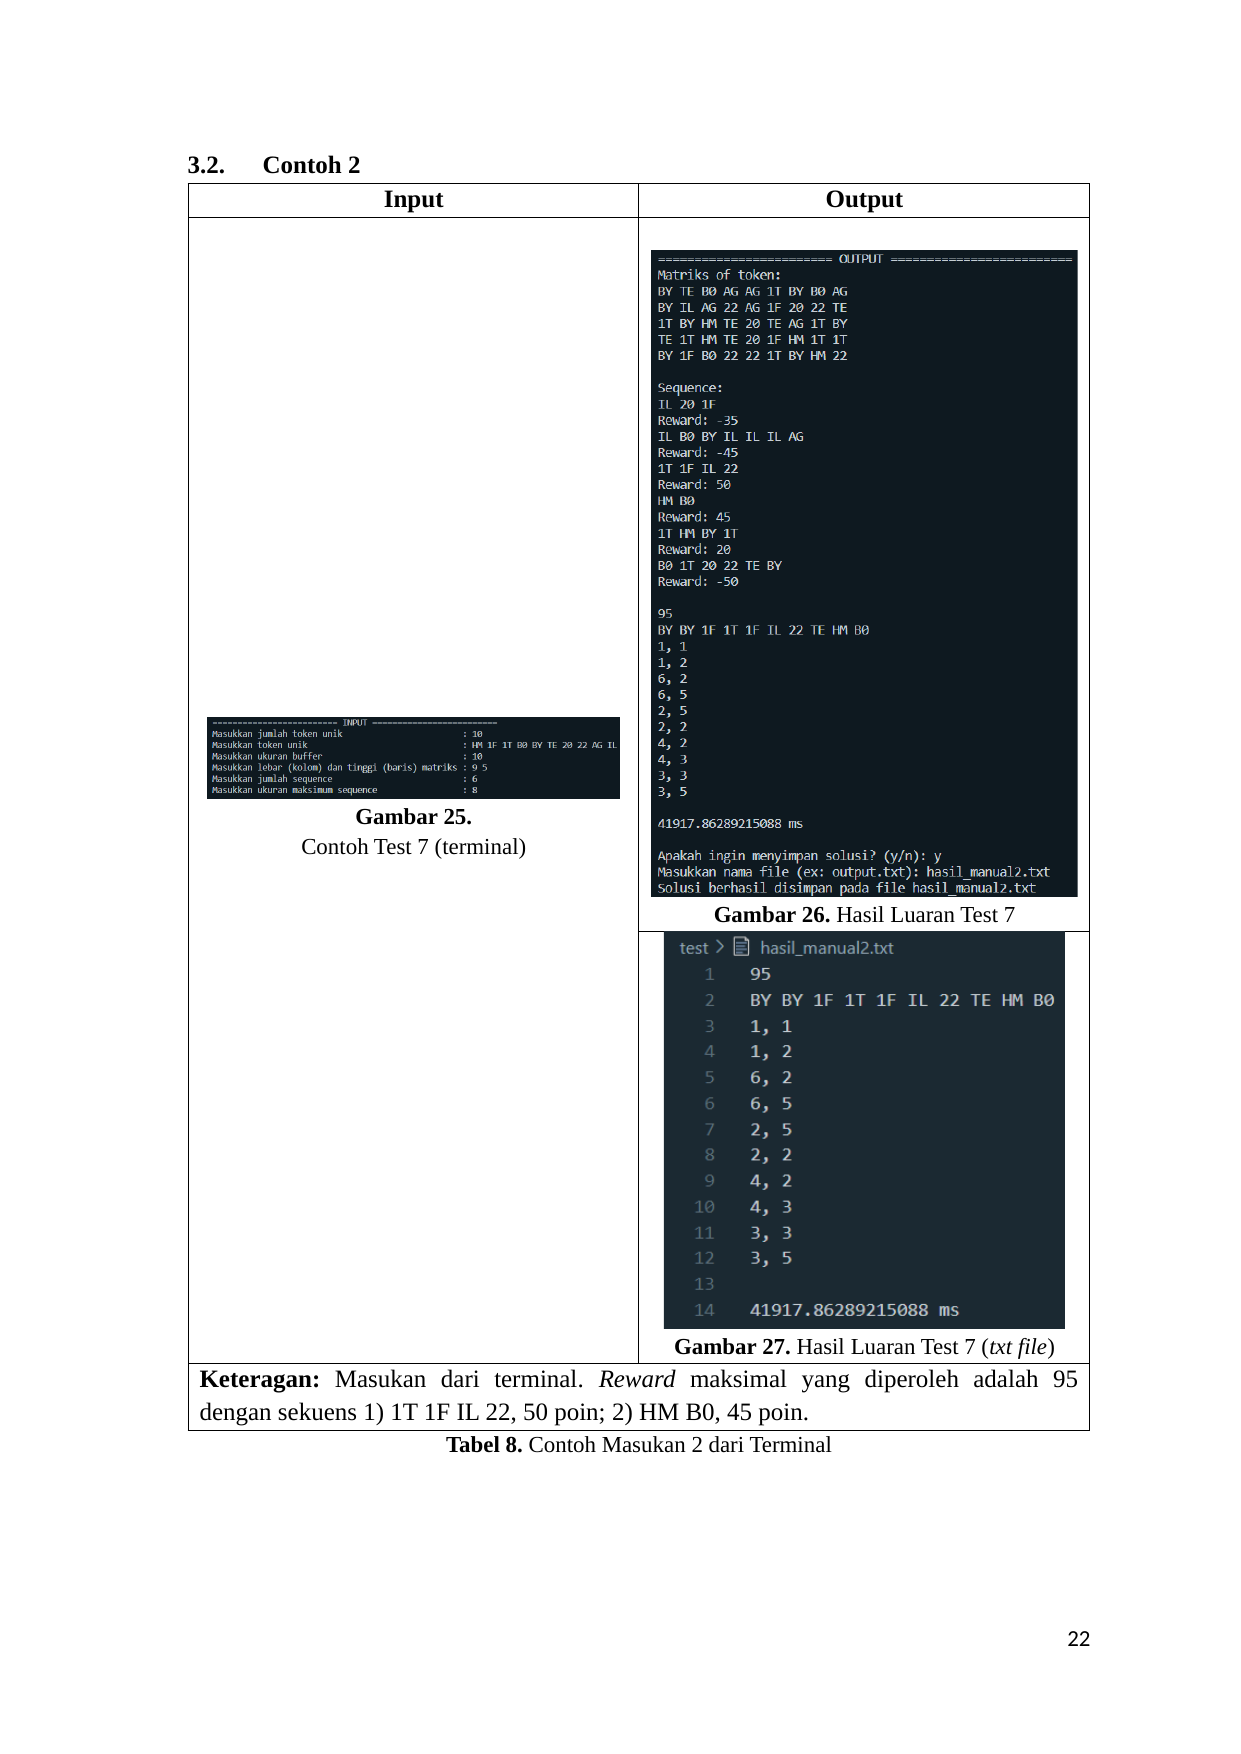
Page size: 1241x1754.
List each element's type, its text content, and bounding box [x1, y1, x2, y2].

list Contoh 2 [187, 150, 1090, 179]
picture [651, 250, 1078, 897]
table_cell Gambar 27. Hasil Luaran Test 7 (txt file) [639, 932, 1089, 1363]
table_header Input [189, 184, 638, 217]
picture [207, 717, 620, 799]
table_header Output [639, 184, 1089, 217]
table_cell Gambar 25. Contoh Test 7 (terminal) [189, 218, 638, 1363]
picture [663, 931, 1065, 1329]
list Tabel 8. Contoh Masukan 2 dari Terminal [187, 1431, 1090, 1457]
table_cell Keteragan: Masukan dari terminal. Reward maksimal yang diperoleh adalah 95 dengan sekuens 1) 1T 1F IL 22, 50 poin; 2) HM B0, 45 poin. [189, 1364, 1089, 1430]
table_cell Gambar 26. Hasil Luaran Test 7 [639, 218, 1089, 931]
